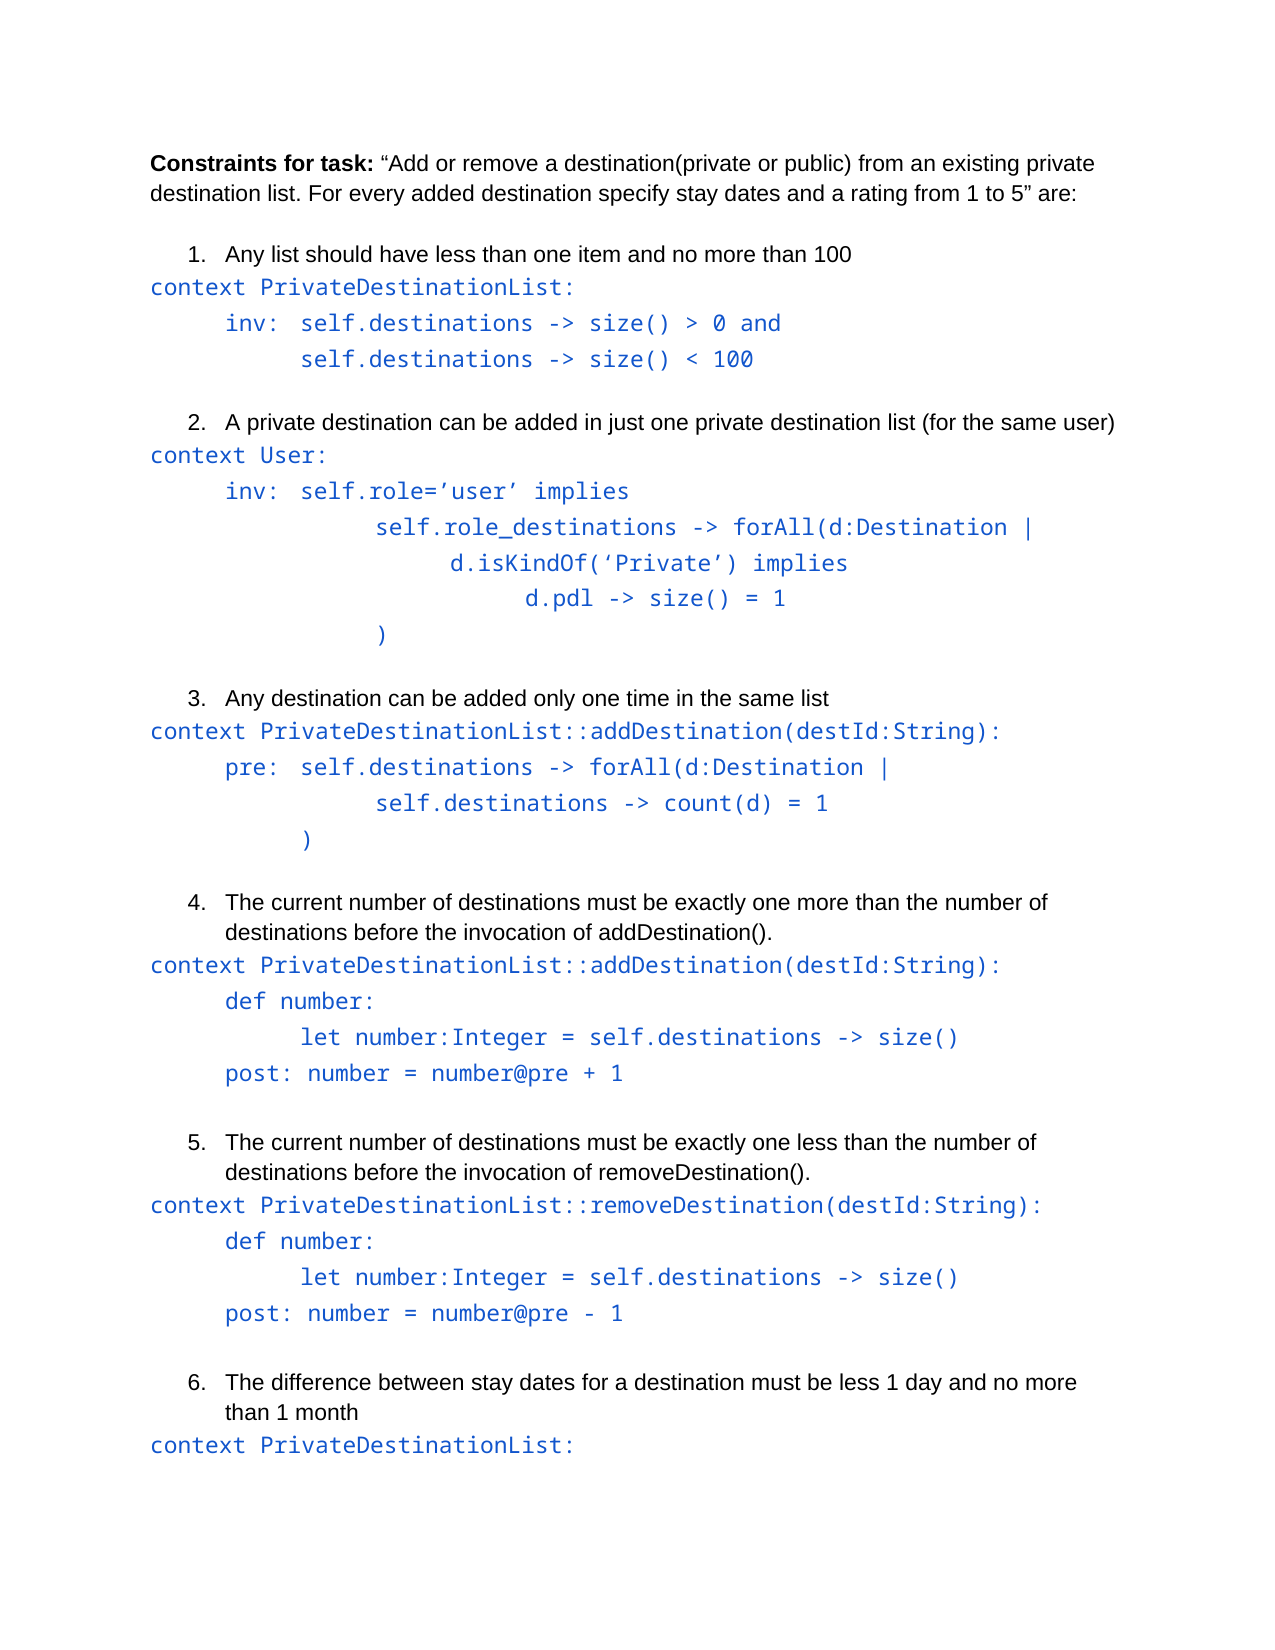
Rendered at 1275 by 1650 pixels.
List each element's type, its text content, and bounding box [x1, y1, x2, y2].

text context PrivateDestinationList: [150, 1429, 1125, 1461]
text ) [300, 822, 1125, 854]
text def number: [150, 1225, 1125, 1256]
text let number:Integer = self.destinations -> size() [150, 1021, 1125, 1052]
list The difference between stay dates for a destination must be less 1 day and no more than 1 month [187, 1369, 1125, 1425]
text self.destinations -> count(d) = 1 [375, 787, 1125, 818]
text def number: [150, 985, 1125, 1016]
text context PrivateDestinationList::addDestination(destId:String): [150, 949, 1125, 980]
text context User: [150, 439, 1125, 470]
text let number:Integer = self.destinations -> size() [150, 1261, 1125, 1292]
text d.isKindOf(‘Private’) implies [375, 546, 1125, 578]
text context PrivateDestinationList::addDestination(destId:String): [150, 715, 1125, 746]
text context PrivateDestinationList: [150, 271, 1125, 302]
text inv: self.destinations -> size() > 0 and [150, 307, 1125, 338]
list Any list should have less than one item and no more than 100 [187, 241, 1125, 267]
text pre: self.destinations -> forAll(d:Destination | [150, 751, 1125, 782]
list A private destination can be added in just one private destination list (for the same user) [187, 408, 1125, 435]
text post: number = number@pre - 1 [150, 1297, 1125, 1328]
text post: number = number@pre + 1 [150, 1057, 1125, 1088]
text d.pdl -> size() = 1 [450, 582, 1125, 614]
list The current number of destinations must be exactly one more than the number of destinations before the invocation of addDestination(). [187, 889, 1125, 945]
list The current number of destinations must be exactly one less than the number of destinations before the invocation of removeDestination(). [187, 1129, 1125, 1185]
list Any destination can be added only one time in the same list [187, 684, 1125, 711]
text Constraints for task: “Add or remove a destination(private or public) from an existing private destination list. For every added destination specify stay dates and a rating from 1 to 5” are: [150, 150, 1125, 207]
text inv: self.role=’user’ implies [150, 474, 1125, 506]
text self.role_destinations -> forAll(d:Destination | [150, 511, 1125, 542]
text context PrivateDestinationList::removeDestination(destId:String): [150, 1189, 1125, 1220]
text ) [375, 618, 1125, 649]
text self.destinations -> size() < 100 [150, 343, 1125, 374]
